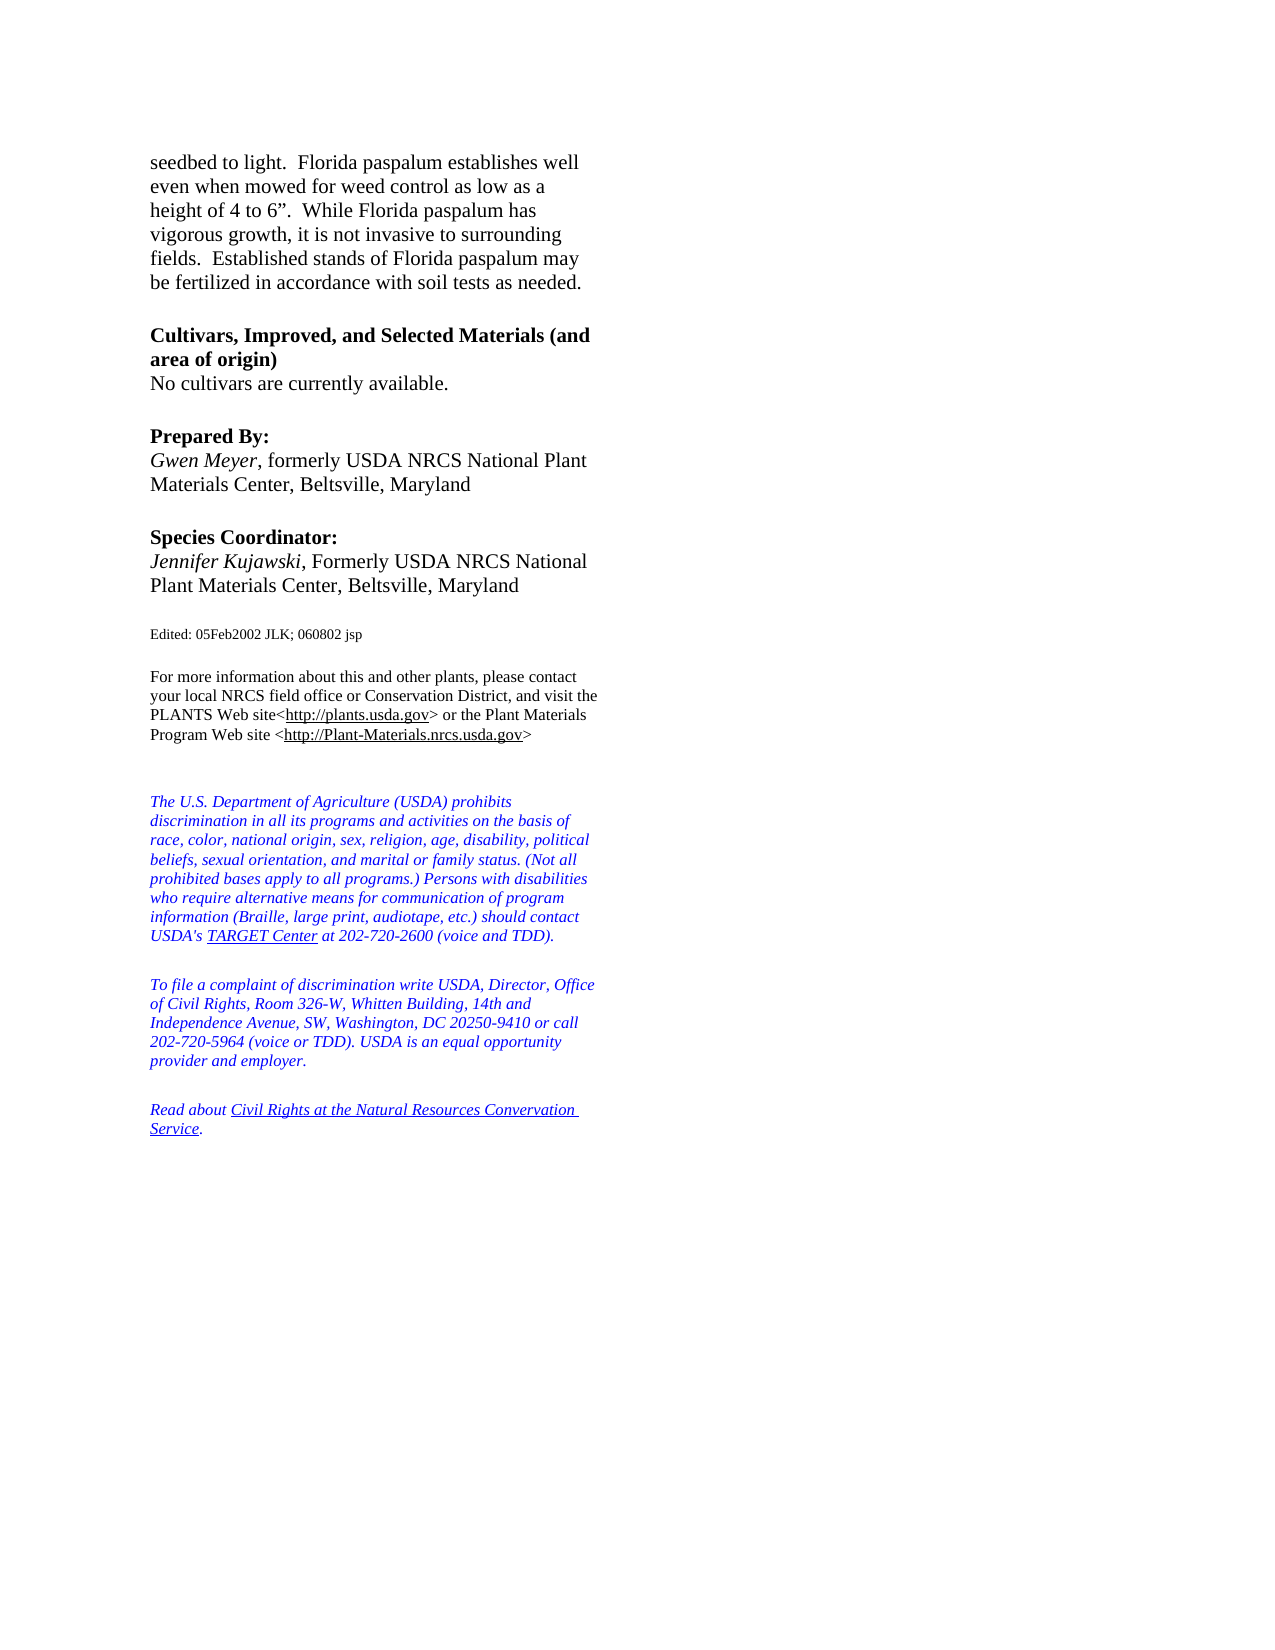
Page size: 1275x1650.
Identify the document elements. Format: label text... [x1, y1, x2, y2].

text Gwen Meyer, formerly , [150, 448, 600, 496]
text Prepared By: [150, 424, 600, 448]
text Jennifer Kujawski, Formerly , [150, 549, 600, 597]
text Species Coordinator: [150, 525, 600, 549]
text The Department of Agriculture (USDA) prohibits discrimination in all its programs and activities on the basis of race, color, national origin, sex, religion, age, disability, political beliefs, sexual orientation, and marital or family status. (Not all prohibited bases apply to all programs.) Persons with disabilities who require alternative means for communication of program information (Braille, large print, audiotape, etc.) should contact USDA's TARGET Center at 202-720-2600 (voice and TDD). [150, 792, 600, 945]
text Edited: 05Feb2002 JLK; 060802 jsp [150, 626, 600, 643]
text Read about Civil Rights at the Natural Resources Convervation Service. [150, 1099, 600, 1138]
text No cultivars are currently available. [150, 371, 600, 395]
text For more information about this and other plants, please contact your local NRCS field office or Conservation District, and visit the PLANTS Web site<http://plants.usda.gov> or the Plant Materials Program Web site <http://Plant-Materials.nrcs.usda.gov> [150, 667, 600, 743]
text To file a complaint of discrimination write USDA, Director, Office of Civil Rights, Room 326-W, Whitten Building, 14th and Independence Avenue, SW, Washington, DC 20250-9410 or call 202-720-5964 (voice or TDD). USDA is an equal opportunity provider and employer. [150, 974, 600, 1070]
text Cultivars, Improved, and Selected Materials (and area of origin) [150, 323, 600, 371]
